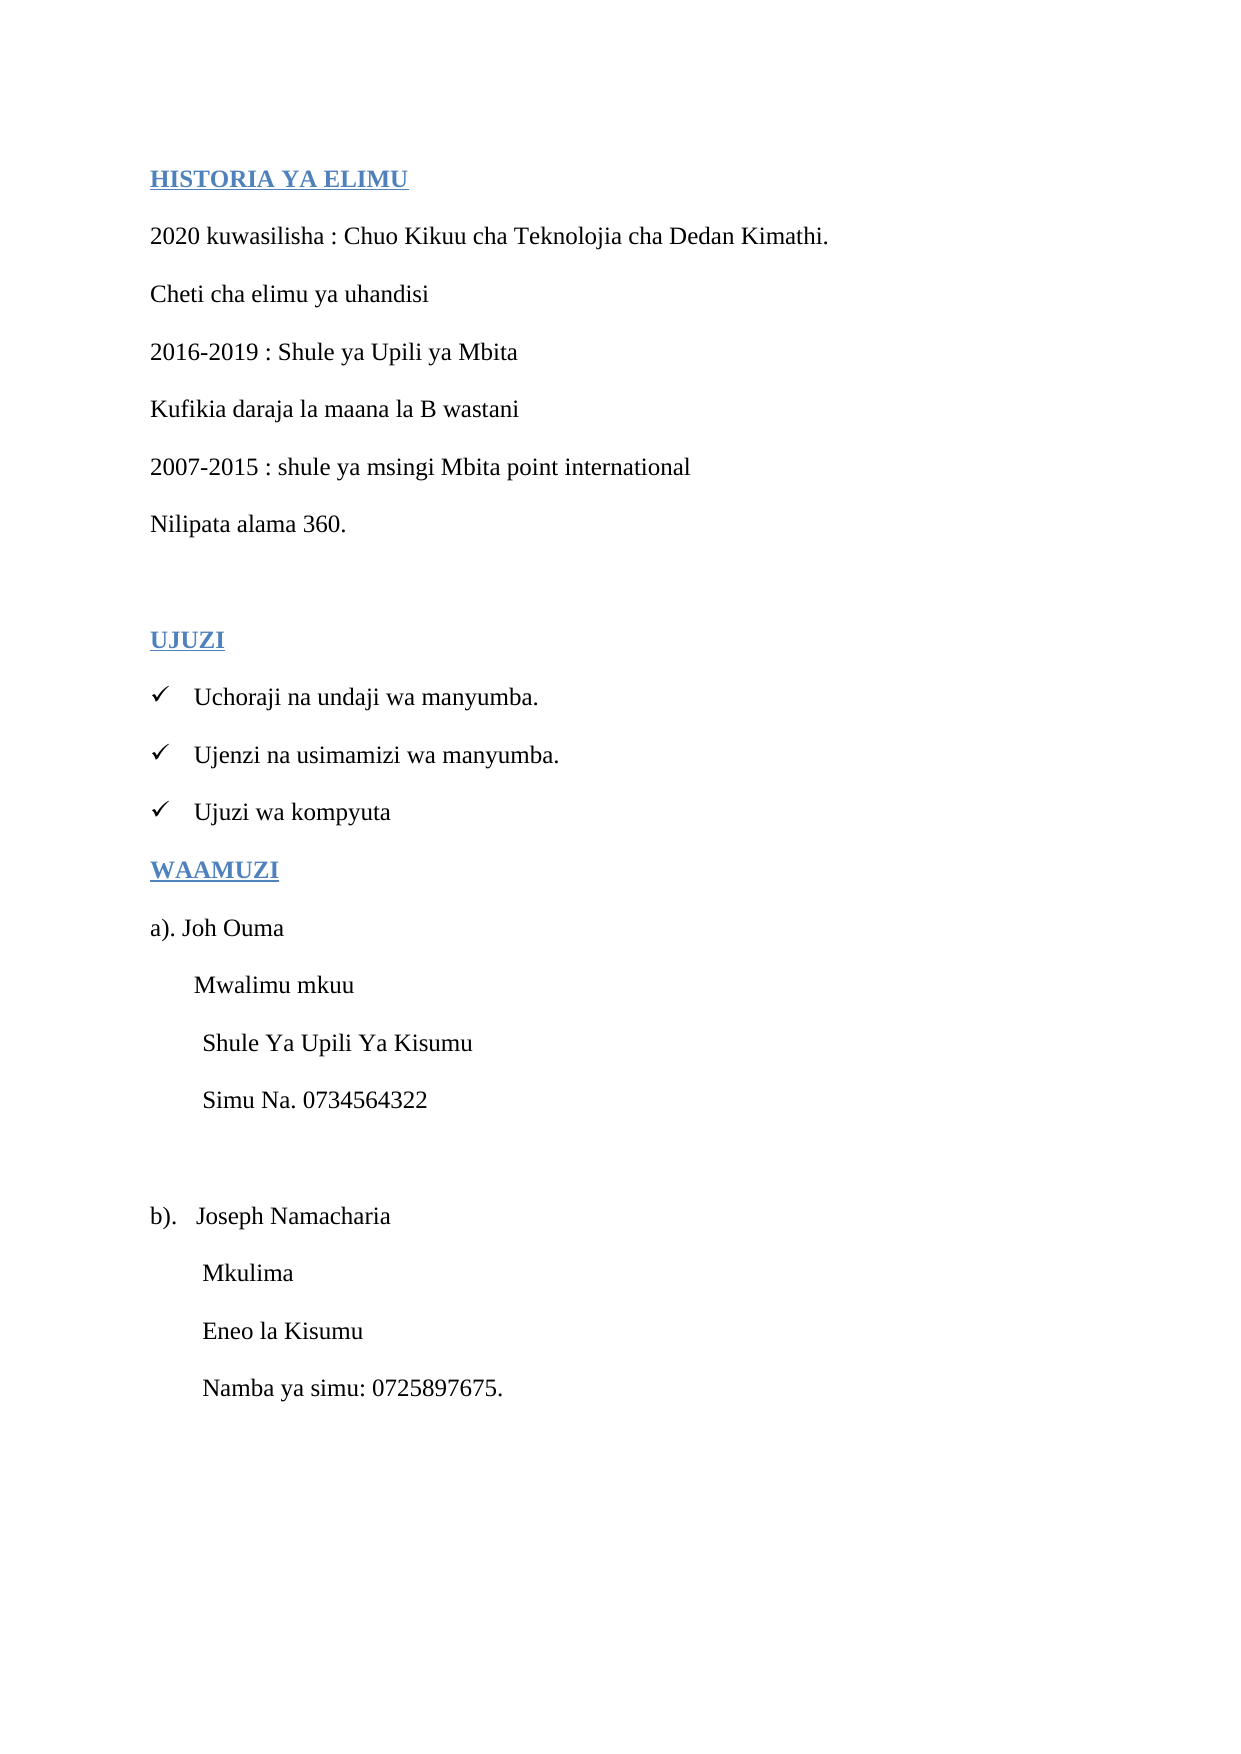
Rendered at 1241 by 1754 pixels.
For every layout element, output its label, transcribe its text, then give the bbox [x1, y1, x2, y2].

text UJUZI [150, 623, 1090, 655]
text Cheti cha elimu ya uhandisi [150, 277, 1090, 310]
text Kufikia daraja la maana la B wastani [150, 392, 1090, 425]
text Mkulima [150, 1256, 1090, 1289]
list Ujenzi na usimamizi wa manyumba. [150, 738, 1090, 771]
list Uchoraji na undaji wa manyumba. [150, 680, 1090, 713]
text Shule Ya Upili Ya Kisumu [150, 1026, 1090, 1058]
text HISTORIA YA ELIMU [150, 162, 1090, 194]
text a). Joh Ouma [150, 911, 1090, 943]
text WAAMUZI [150, 853, 1090, 886]
text Eneo la Kisumu [150, 1314, 1090, 1347]
text 2007-2015 : shule ya msingi Mbita point international [150, 450, 1090, 482]
list Ujuzi wa kompyuta [150, 796, 1090, 828]
text Mwalimu mkuu [150, 968, 1090, 1001]
text b). Joseph Namacharia [150, 1199, 1090, 1231]
text 2020 kuwasilisha : Chuo Kikuu cha Teknolojia cha Dedan Kimathi. [150, 219, 1090, 252]
text Namba ya simu: 0725897675. [150, 1372, 1090, 1404]
text Simu Na. 0734564322 [150, 1084, 1090, 1116]
text Nilipata alama 360. [150, 508, 1090, 540]
text 2016-2019 : Shule ya Upili ya Mbita [150, 335, 1090, 367]
